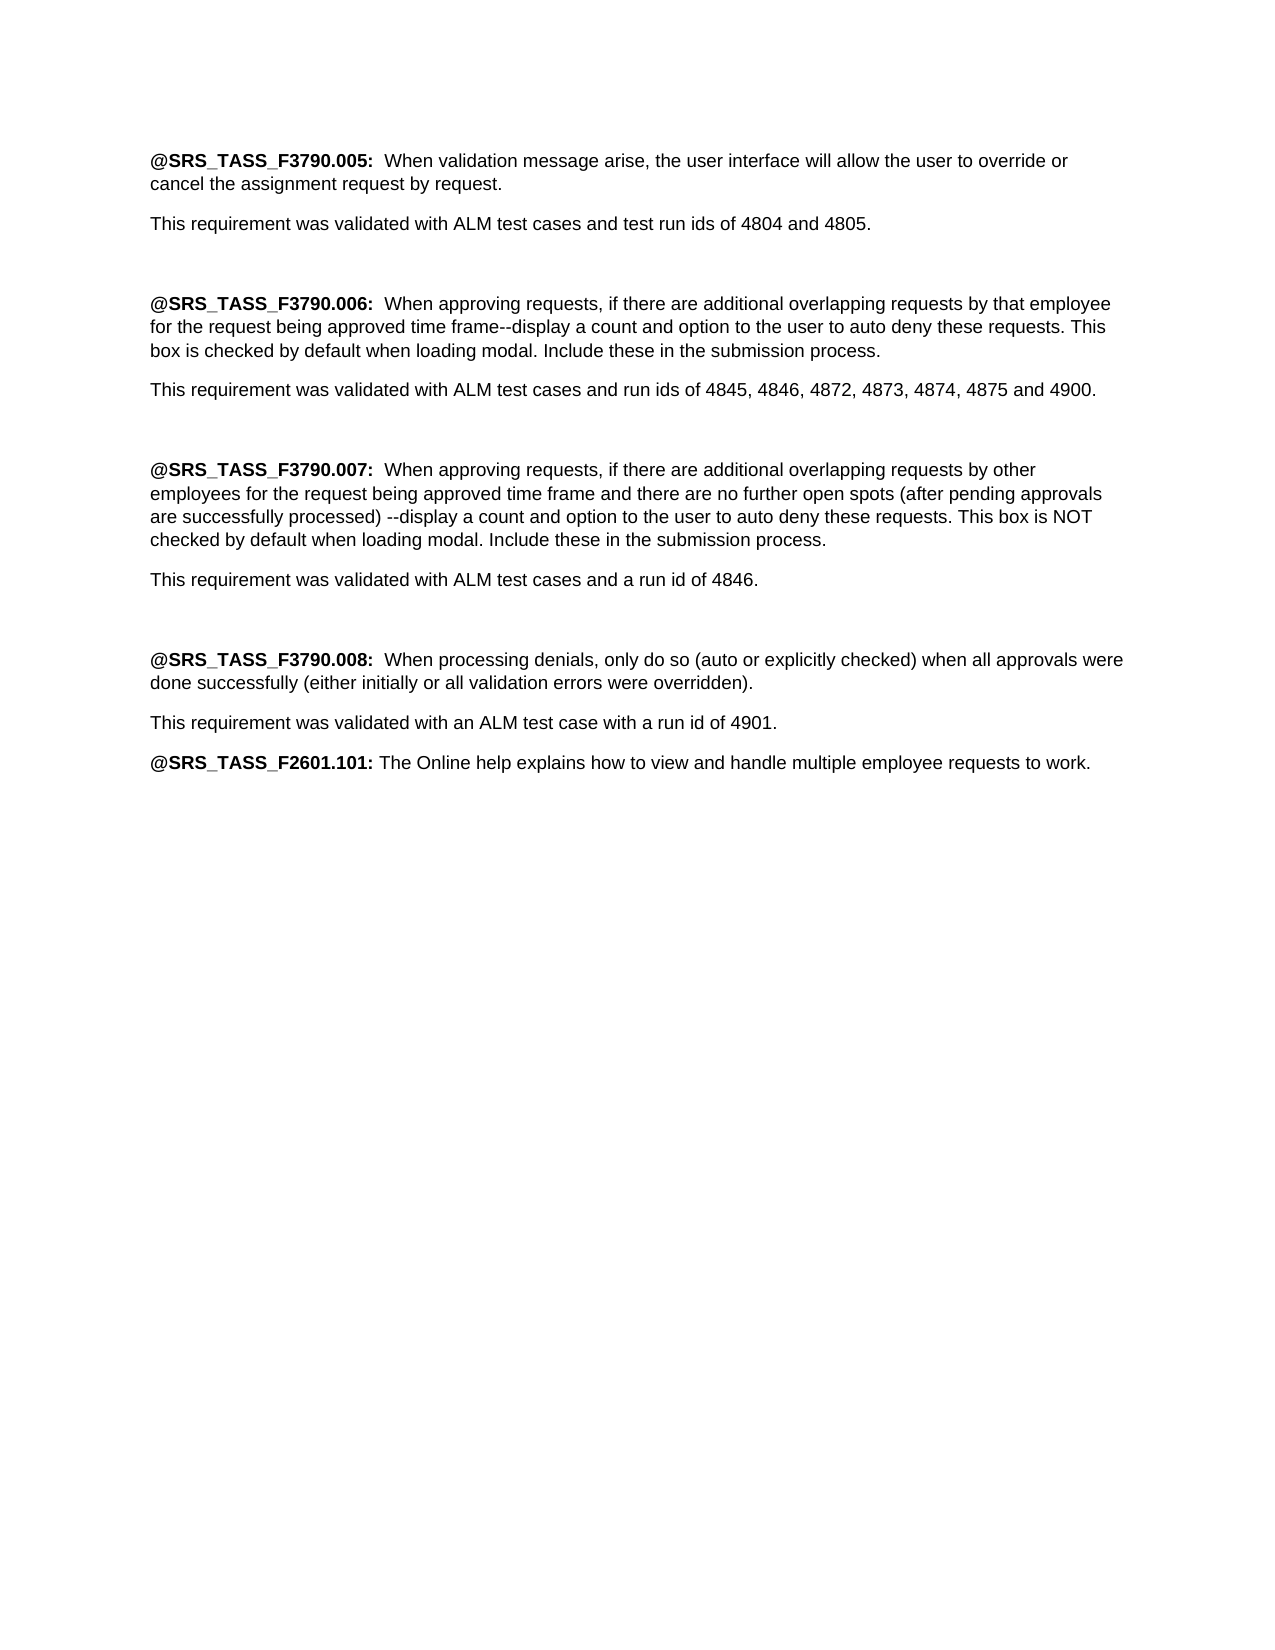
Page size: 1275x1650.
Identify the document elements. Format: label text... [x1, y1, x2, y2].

text This requirement was validated with ALM test cases and run ids of 4845, 4846, 4872, 4873, 4874, 4875 and 4900. [150, 379, 1125, 401]
text This requirement was validated with ALM test cases and test run ids of 4804 and 4805. [150, 213, 1125, 235]
text @SRS_TASS_F3790.007: When approving requests, if there are additional overlapping requests by other employees for the request being approved time frame and there are no further open spots (after pending approvals are successfully processed) --display a count and option to the user to auto deny these requests. This box is NOT checked by default when loading modal. Include these in the submission process. [150, 459, 1125, 550]
text This requirement was validated with ALM test cases and a run id of 4846. [150, 569, 1125, 590]
text @SRS_TASS_F3790.005: When validation message arise, the user interface will allow the user to override or cancel the assignment request by request. [150, 150, 1125, 195]
text @SRS_TASS_F2601.101: The Online help explains how to view and handle multiple employee requests to work. [150, 751, 1125, 773]
text @SRS_TASS_F3790.008: When processing denials, only do so (auto or explicitly checked) when all approvals were done successfully (either initially or all validation errors were overridden). [150, 648, 1125, 693]
text @SRS_TASS_F3790.006: When approving requests, if there are additional overlapping requests by that employee for the request being approved time frame--display a count and option to the user to auto deny these requests. This box is checked by default when loading modal. Include these in the submission process. [150, 293, 1125, 361]
text This requirement was validated with an ALM test case with a run id of 4901. [150, 712, 1125, 733]
